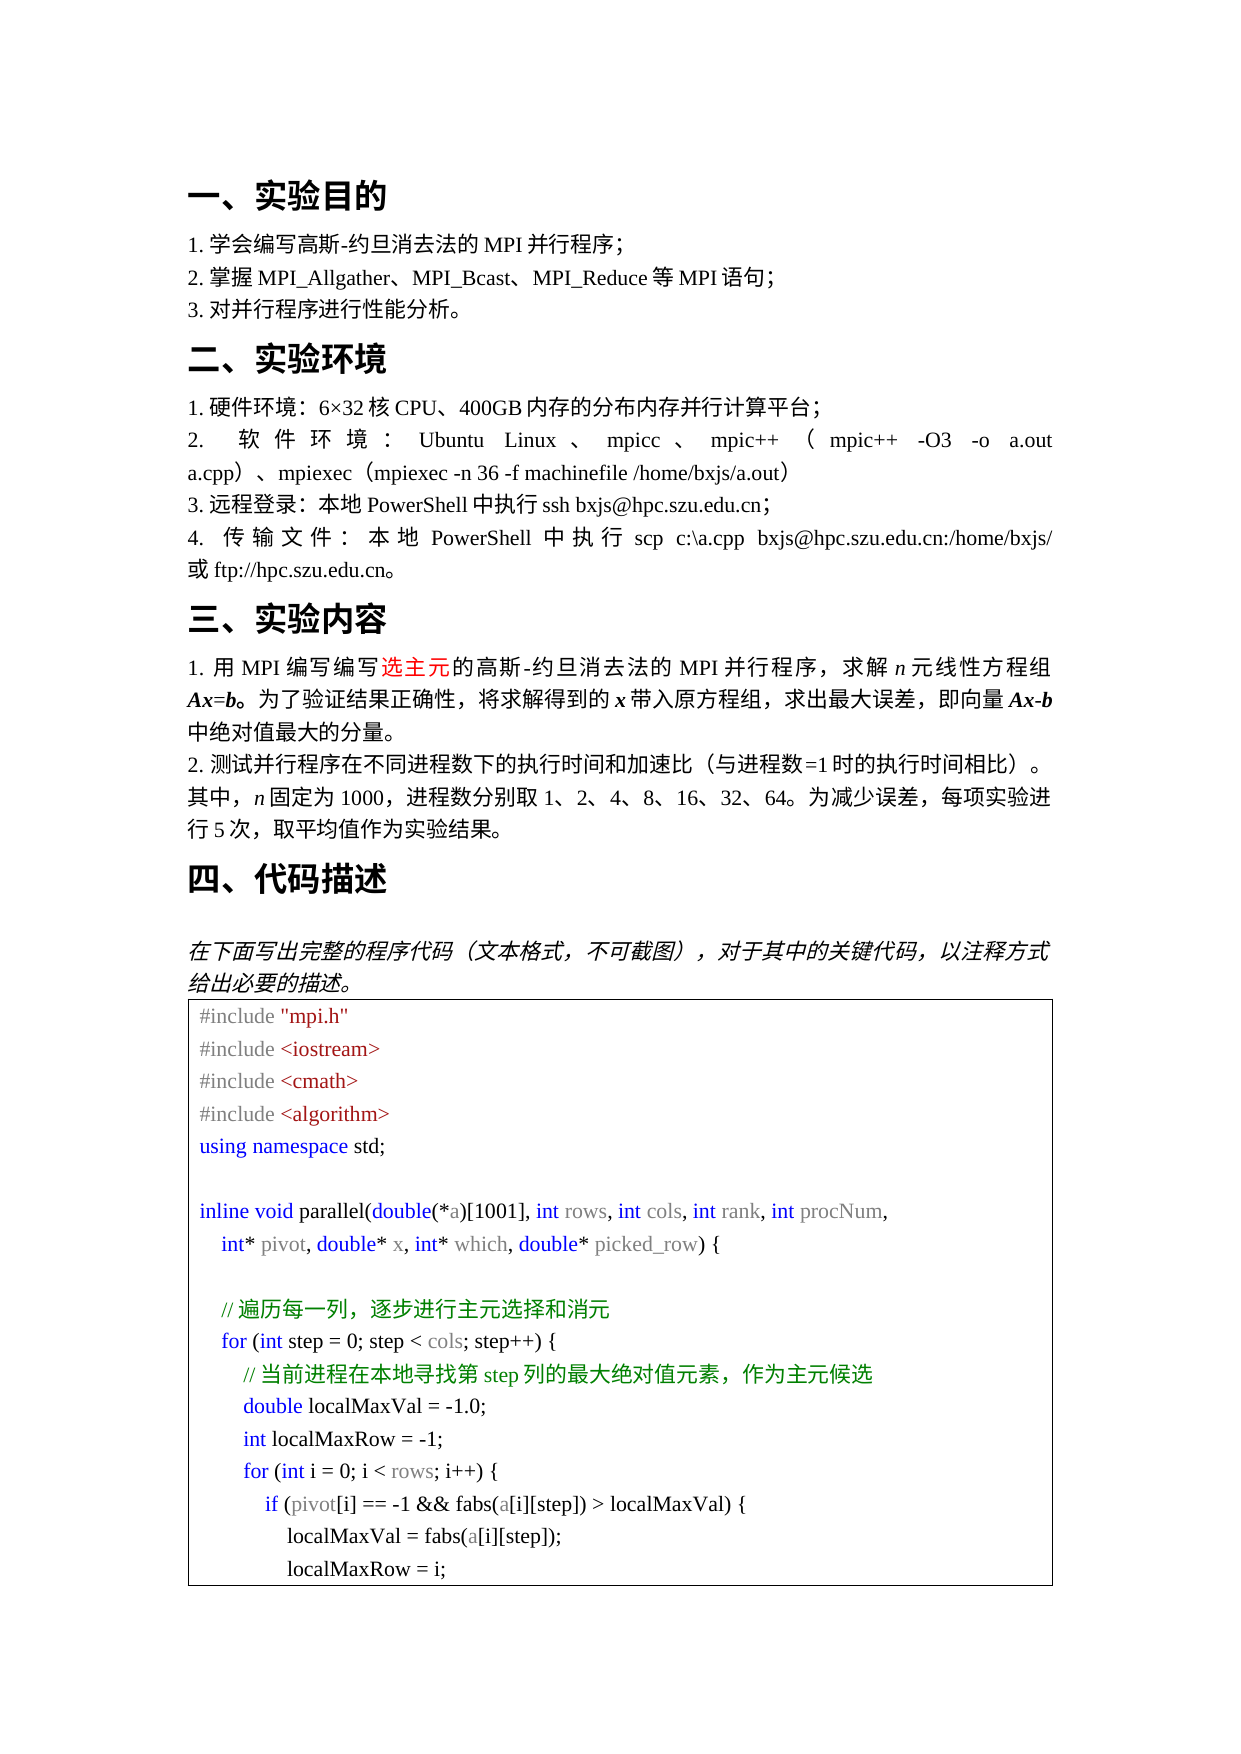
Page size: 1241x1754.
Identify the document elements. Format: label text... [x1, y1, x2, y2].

subtitle 四、代码描述 [187, 844, 1053, 909]
text 2. 测试并行程序在不同进程数下的执行时间和加速比（与进程数=1时的执行时间相比）。其中，n固定为1000，进程数分别取1、2、4、8、16、32、64。为减少误差，每项实验进行5次，取平均值作为实验结果。 [187, 747, 1053, 844]
text 4. 传输文件：本地PowerShell中执行scp c:\a.cpp bxjs@hpc.szu.edu.cn:/home/bxjs/或ftp://hpc.szu.edu.cn。 [187, 519, 1053, 584]
text 1. 硬件环境：6×32核CPU、400GB内存的分布内存并行计算平台； [187, 389, 1053, 422]
text 在下面写出完整的程序代码（文本格式，不可截图），对于其中的关键代码，以注释方式给出必要的描述。 [187, 933, 1053, 998]
text 2. 掌握MPI_Allgather、MPI_Bcast、MPI_Reduce等MPI语句； [187, 259, 1053, 292]
text 2. 软件环境：Ubuntu Linux、mpicc、mpic++（mpic++ -O3 -o a.out a.cpp）、mpiexec（mpiexec -n 36 -f machinefile /home/bxjs/a.out） [187, 422, 1053, 487]
subtitle 三、实验内容 [187, 584, 1053, 649]
text 3. 远程登录：本地PowerShell中执行ssh bxjs@hpc.szu.edu.cn； [187, 487, 1053, 519]
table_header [189, 1000, 1052, 1584]
text 1. 用MPI编写编写选主元的高斯-约旦消去法的MPI并行程序，求解n元线性方程组Ax=b。为了验证结果正确性，将求解得到的x带入原方程组，求出最大误差，即向量Ax-b中绝对值最大的分量。 [187, 649, 1053, 747]
subtitle 一、实验目的 [187, 162, 1053, 227]
subtitle 二、实验环境 [187, 324, 1053, 389]
text 1. 学会编写高斯-约旦消去法的MPI并行程序； [187, 227, 1053, 259]
text 3. 对并行程序进行性能分析。 [187, 292, 1053, 324]
